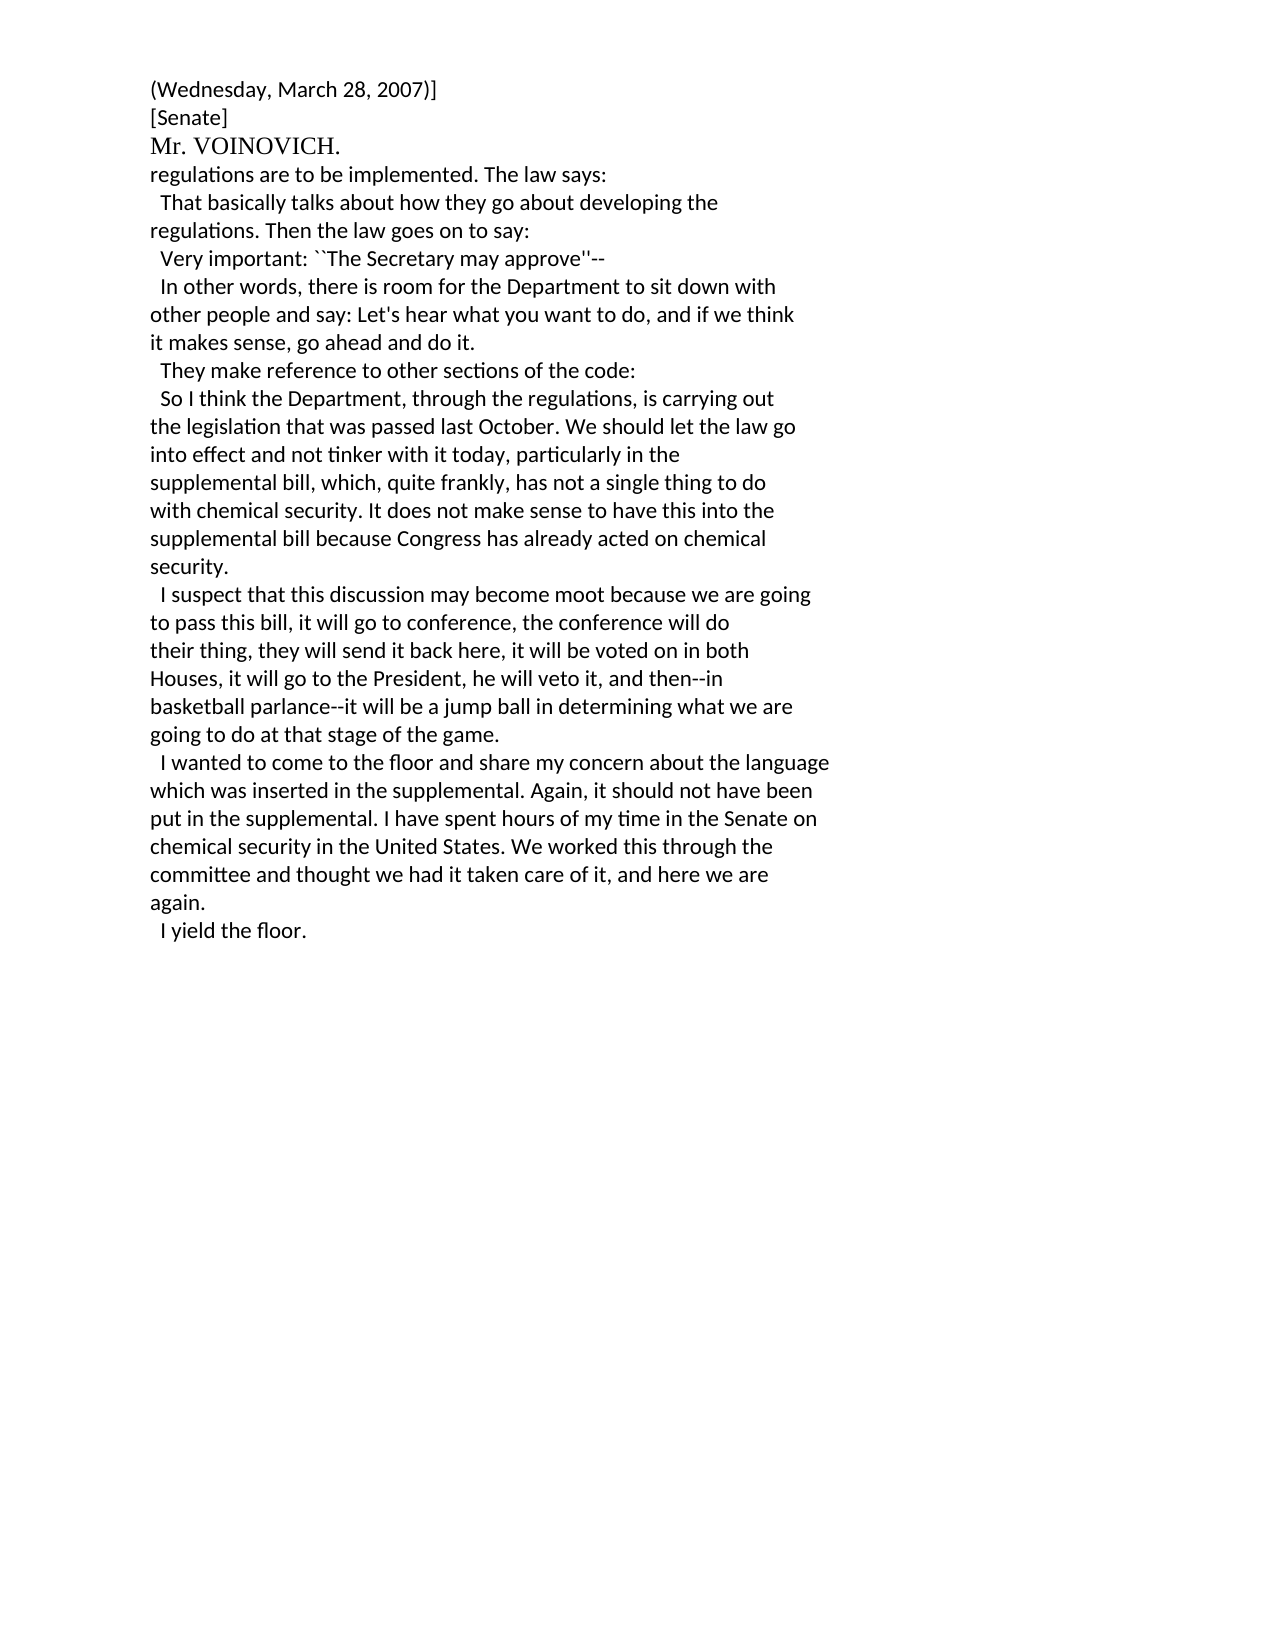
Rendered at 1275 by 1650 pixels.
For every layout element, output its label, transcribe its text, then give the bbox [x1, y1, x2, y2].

text their thing, they will send it back here, it will be voted on in both [150, 636, 1125, 664]
text other people and say: Let's hear what you want to do, and if we think [150, 300, 1125, 328]
text put in the supplemental. I have spent hours of my time in the Senate on [150, 804, 1125, 832]
text Houses, it will go to the President, he will veto it, and then--in [150, 664, 1125, 692]
text again. [150, 888, 1125, 916]
text In other words, there is room for the Department to sit down with [150, 272, 1125, 300]
text with chemical security. It does not make sense to have this into the [150, 496, 1125, 524]
text to pass this bill, it will go to conference, the conference will do [150, 608, 1125, 636]
text it makes sense, go ahead and do it. [150, 328, 1125, 356]
text going to do at that stage of the game. [150, 720, 1125, 748]
text supplemental bill, which, quite frankly, has not a single thing to do [150, 468, 1125, 496]
text chemical security in the United States. We worked this through the [150, 832, 1125, 860]
text I wanted to come to the floor and share my concern about the language [150, 748, 1125, 776]
text I yield the floor. [150, 916, 1125, 944]
text Very important: ``The Secretary may approve''-- [150, 244, 1125, 272]
text regulations. Then the law goes on to say: [150, 216, 1125, 244]
text They make reference to other sections of the code: [150, 356, 1125, 384]
text So I think the Department, through the regulations, is carrying out [150, 384, 1125, 412]
text committee and thought we had it taken care of it, and here we are [150, 860, 1125, 888]
text That basically talks about how they go about developing the [150, 188, 1125, 216]
text which was inserted in the supplemental. Again, it should not have been [150, 776, 1125, 804]
text into effect and not tinker with it today, particularly in the [150, 440, 1125, 468]
text the legislation that was passed last October. We should let the law go [150, 412, 1125, 440]
text basketball parlance--it will be a jump ball in determining what we are [150, 692, 1125, 720]
text I suspect that this discussion may become moot because we are going [150, 580, 1125, 608]
text supplemental bill because Congress has already acted on chemical [150, 524, 1125, 552]
text regulations are to be implemented. The law says: [150, 160, 1125, 188]
text security. [150, 552, 1125, 580]
